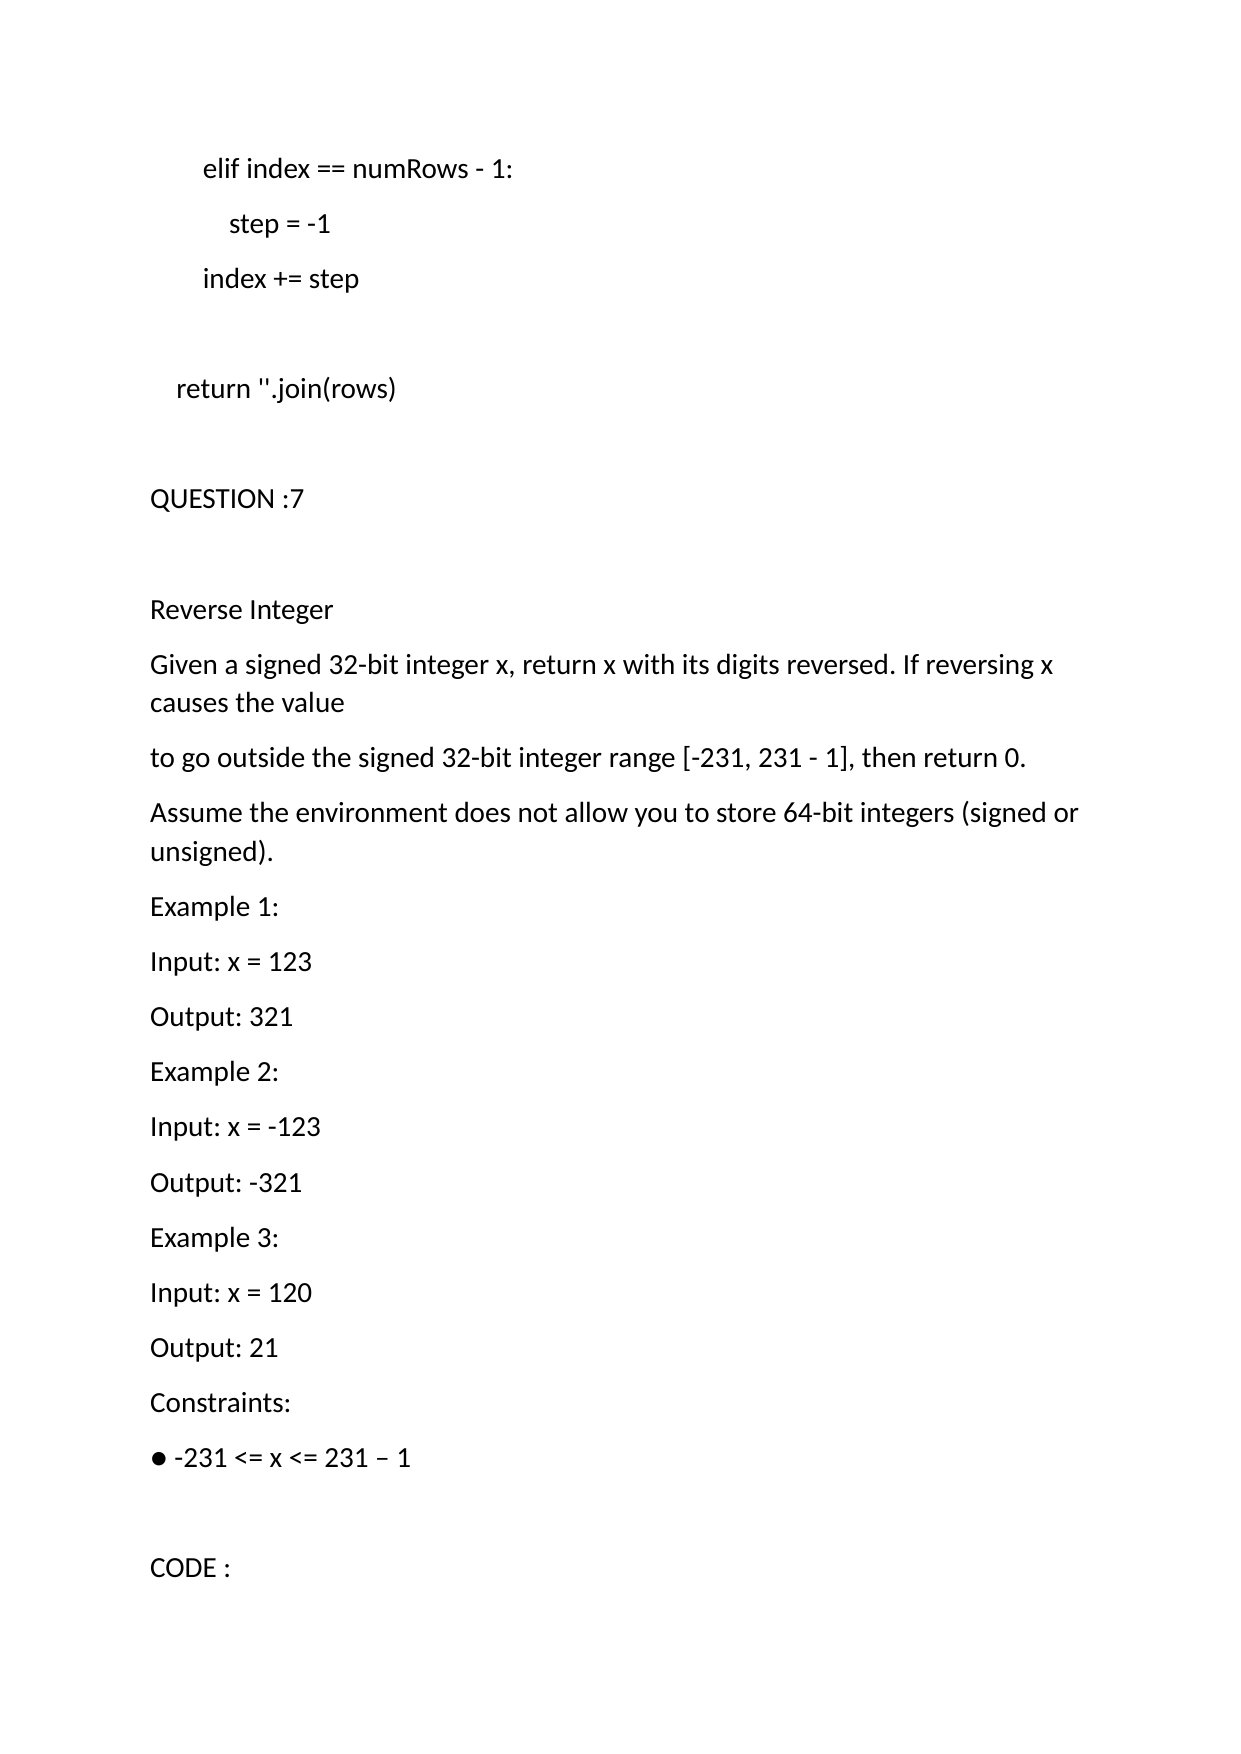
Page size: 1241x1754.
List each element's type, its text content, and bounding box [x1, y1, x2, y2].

text index += step [150, 260, 1090, 296]
text ● -231 <= x <= 231 – 1 [150, 1439, 1090, 1475]
text Output: 321 [150, 998, 1090, 1034]
text return ''.join(rows) [150, 370, 1090, 406]
text CODE : [150, 1549, 1090, 1585]
text Assume the environment does not allow you to store 64-bit integers (signed or unsigned). [150, 794, 1090, 869]
text to go outside the signed 32-bit integer range [-231, 231 - 1], then return 0. [150, 739, 1090, 775]
text Example 1: [150, 888, 1090, 924]
text Output: 21 [150, 1329, 1090, 1364]
text elif index == numRows - 1: [150, 150, 1090, 186]
text QUESTION :7 [150, 481, 1090, 516]
text Constraints: [150, 1384, 1090, 1420]
text Input: x = -123 [150, 1108, 1090, 1144]
text Input: x = 120 [150, 1274, 1090, 1309]
text Input: x = 123 [150, 943, 1090, 979]
text Reverse Integer [150, 591, 1090, 626]
text Output: -321 [150, 1164, 1090, 1199]
text step = -1 [150, 205, 1090, 241]
text Given a signed 32-bit integer x, return x with its digits reversed. If reversing x causes the value [150, 646, 1090, 720]
text Example 3: [150, 1219, 1090, 1254]
text Example 2: [150, 1053, 1090, 1089]
